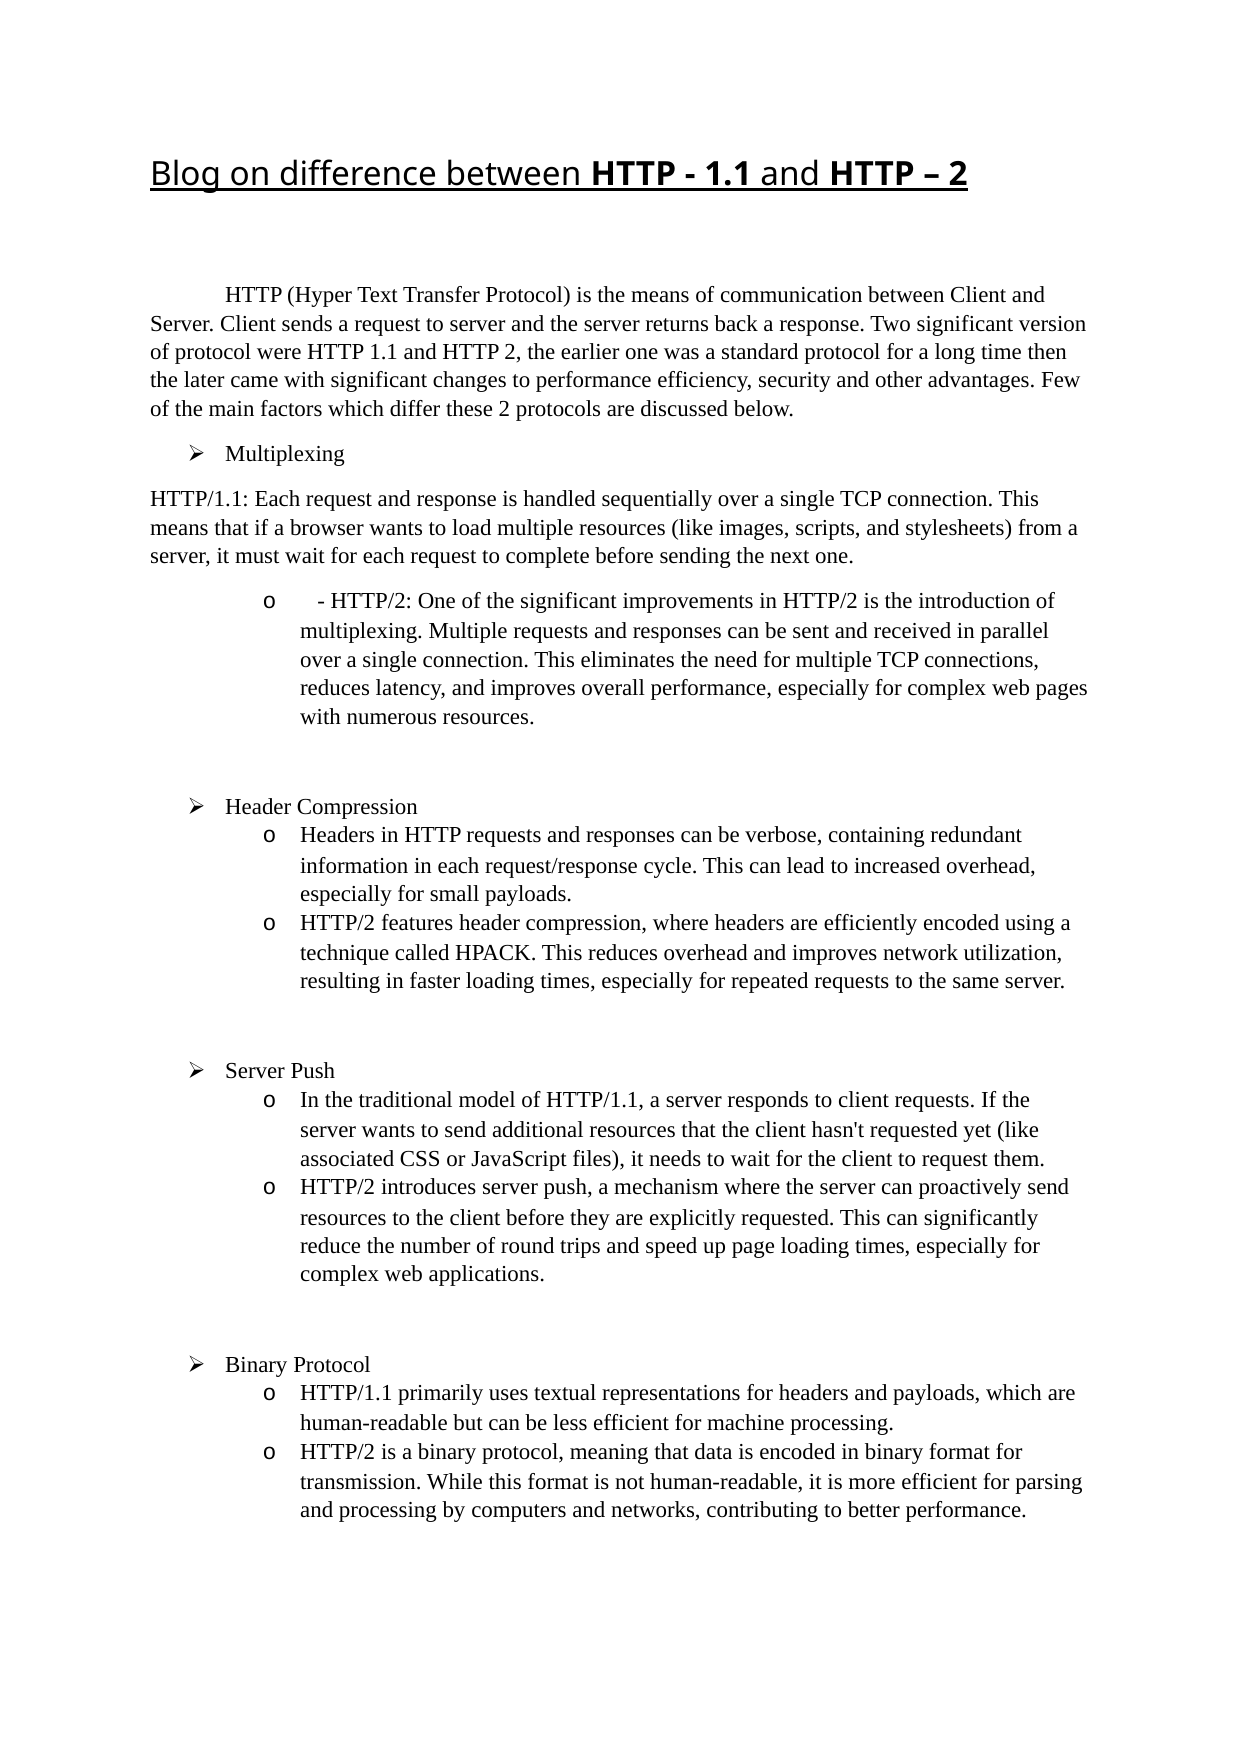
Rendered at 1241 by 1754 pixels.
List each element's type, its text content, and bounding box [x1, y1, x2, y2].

list HTTP/2 is a binary protocol, meaning that data is encoded in binary format for transmission. While this format is not human-readable, it is more efficient for parsing and processing by computers and networks, contributing to better performance. [262, 1438, 1090, 1523]
list - HTTP/2: One of the significant improvements in HTTP/2 is the introduction of multiplexing. Multiple requests and responses can be sent and received in parallel over a single connection. This eliminates the need for multiple TCP connections, reduces latency, and improves overall performance, especially for complex web pages with numerous resources. [262, 587, 1090, 729]
text HTTP/1.1: Each request and response is handled sequentially over a single TCP connection. This means that if a browser wants to load multiple resources (like images, scripts, and stylesheets) from a server, it must wait for each request to complete before sending the next one. [150, 485, 1090, 568]
list HTTP/2 introduces server push, a mechanism where the server can proactively send resources to the client before they are explicitly requested. This can significantly reduce the number of round trips and speed up page loading times, especially for complex web applications. [262, 1173, 1090, 1287]
text HTTP (Hyper Text Transfer Protocol) is the means of communication between Client and Server. Client sends a request to server and the server returns back a response. Two significant version of protocol were HTTP 1.1 and HTTP 2, the earlier one was a standard protocol for a long time then the later came with significant changes to performance efficiency, security and other advantages. Few of the main factors which differ these 2 protocols are discussed below. [150, 281, 1090, 421]
list Binary Protocol [187, 1351, 1090, 1377]
list HTTP/2 features header compression, where headers are efficiently encoded using a technique called HPACK. This reduces overhead and improves network utilization, resulting in faster loading times, especially for repeated requests to the same server. [262, 909, 1090, 994]
list In the traditional model of HTTP/1.1, a server responds to client requests. If the server wants to send additional resources that the client hasn't requested yet (like associated CSS or JavaScript files), it needs to wait for the client to request them. [262, 1086, 1090, 1171]
text Blog on difference between HTTP - 1.1 and HTTP – 2 [150, 150, 1090, 195]
list Multiplexing [187, 440, 1090, 466]
list Header Compression [187, 793, 1090, 819]
list Headers in HTTP requests and responses can be verbose, containing redundant information in each request/response cycle. This can lead to increased overhead, especially for small payloads. [262, 821, 1090, 907]
list HTTP/1.1 primarily uses textual representations for headers and payloads, which are human-readable but can be less efficient for machine processing. [262, 1379, 1090, 1436]
list Server Push [187, 1058, 1090, 1084]
